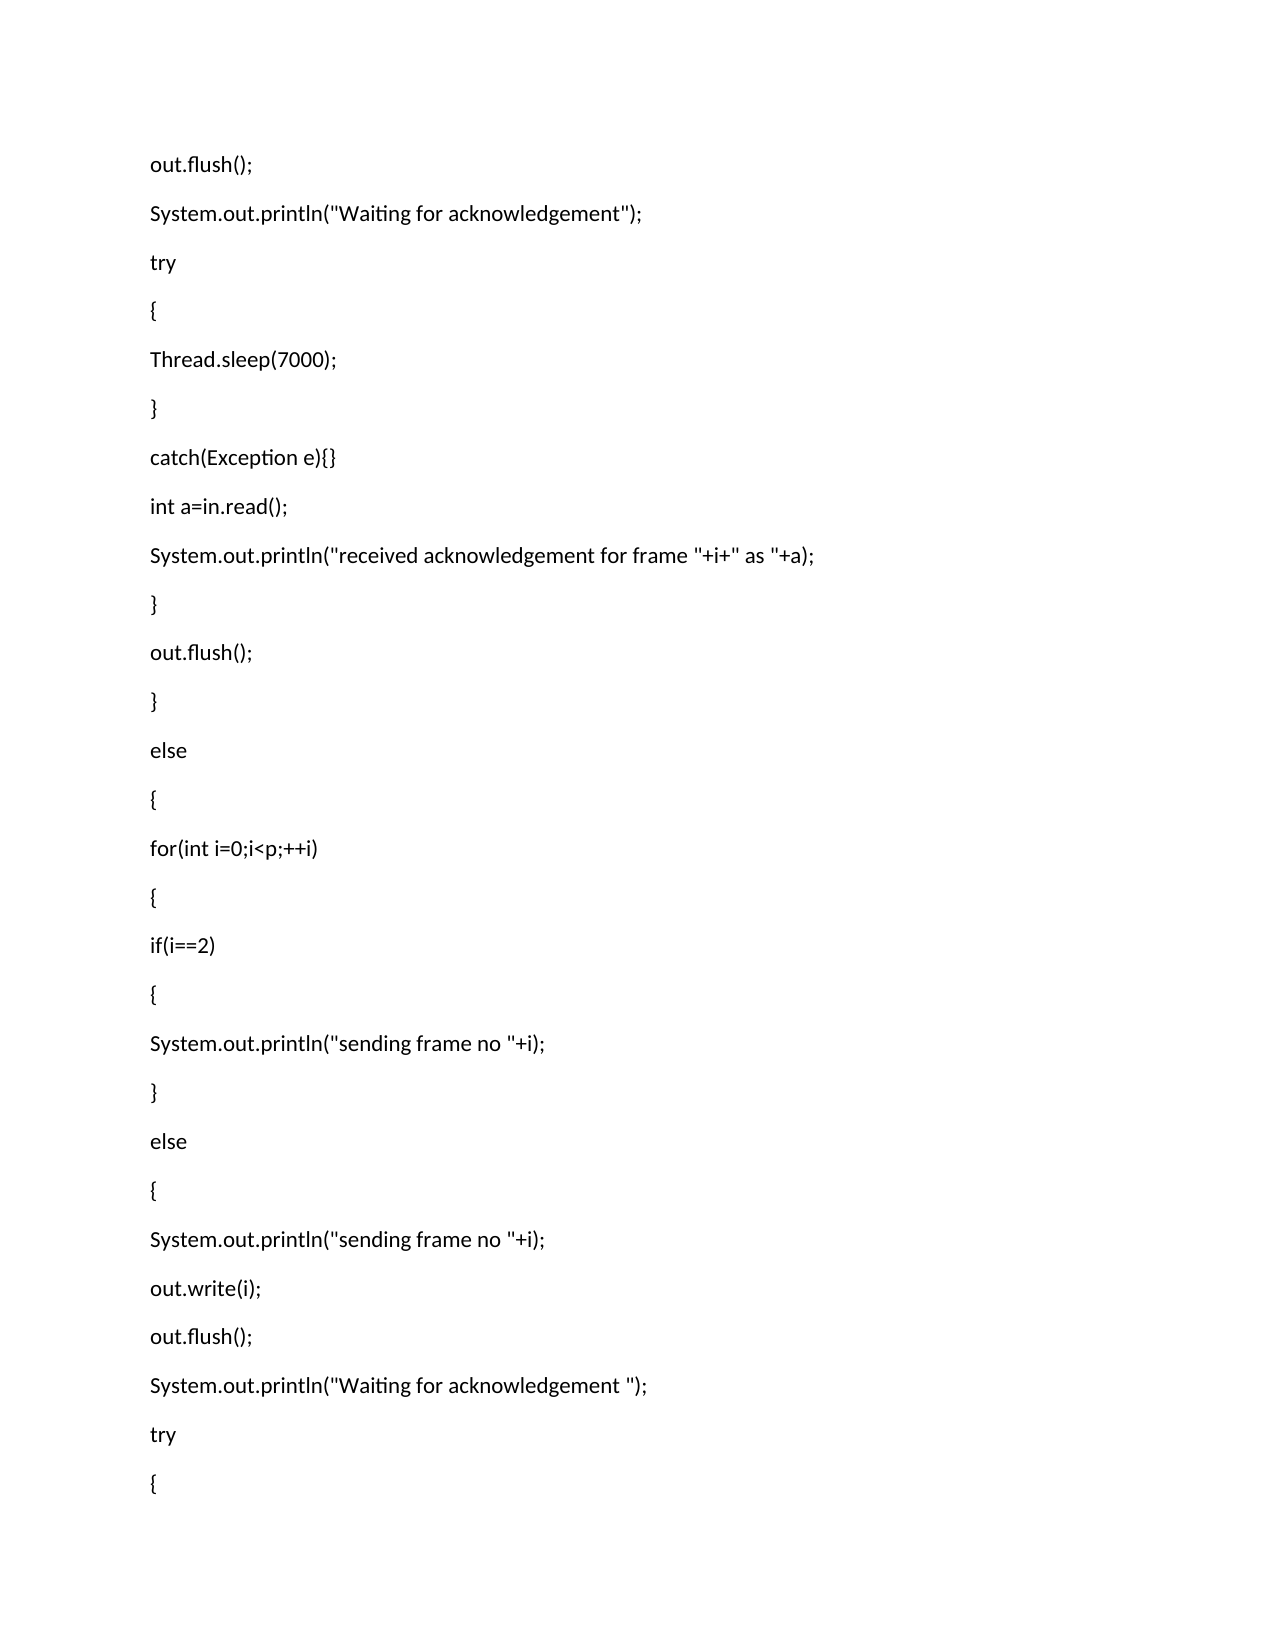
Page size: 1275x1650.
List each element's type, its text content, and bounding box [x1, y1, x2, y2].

text if(i==2) [150, 932, 1125, 960]
text try [150, 1420, 1125, 1448]
text out.flush(); [150, 150, 1125, 178]
text else [150, 1127, 1125, 1155]
text int a=in.read(); [150, 492, 1125, 520]
text { [150, 785, 1125, 813]
text { [150, 883, 1125, 911]
text System.out.println("sending frame no "+i); [150, 1225, 1125, 1253]
text else [150, 736, 1125, 764]
text System.out.println("sending frame no "+i); [150, 1029, 1125, 1057]
text out.write(i); [150, 1274, 1125, 1302]
text } [150, 394, 1125, 422]
text } [150, 590, 1125, 618]
text } [150, 687, 1125, 715]
text catch(Exception e){} [150, 443, 1125, 471]
text { [150, 981, 1125, 1008]
text out.flush(); [150, 638, 1125, 667]
text System.out.println("received acknowledgement for frame "+i+" as "+a); [150, 541, 1125, 569]
text { [150, 1176, 1125, 1204]
text try [150, 248, 1125, 276]
text System.out.println("Waiting for acknowledgement"); [150, 199, 1125, 227]
text Thread.sleep(7000); [150, 345, 1125, 373]
text } [150, 1078, 1125, 1106]
text System.out.println("Waiting for acknowledgement "); [150, 1371, 1125, 1399]
text { [150, 297, 1125, 324]
text for(int i=0;i<p;++i) [150, 834, 1125, 862]
text out.flush(); [150, 1322, 1125, 1351]
text { [150, 1469, 1125, 1497]
